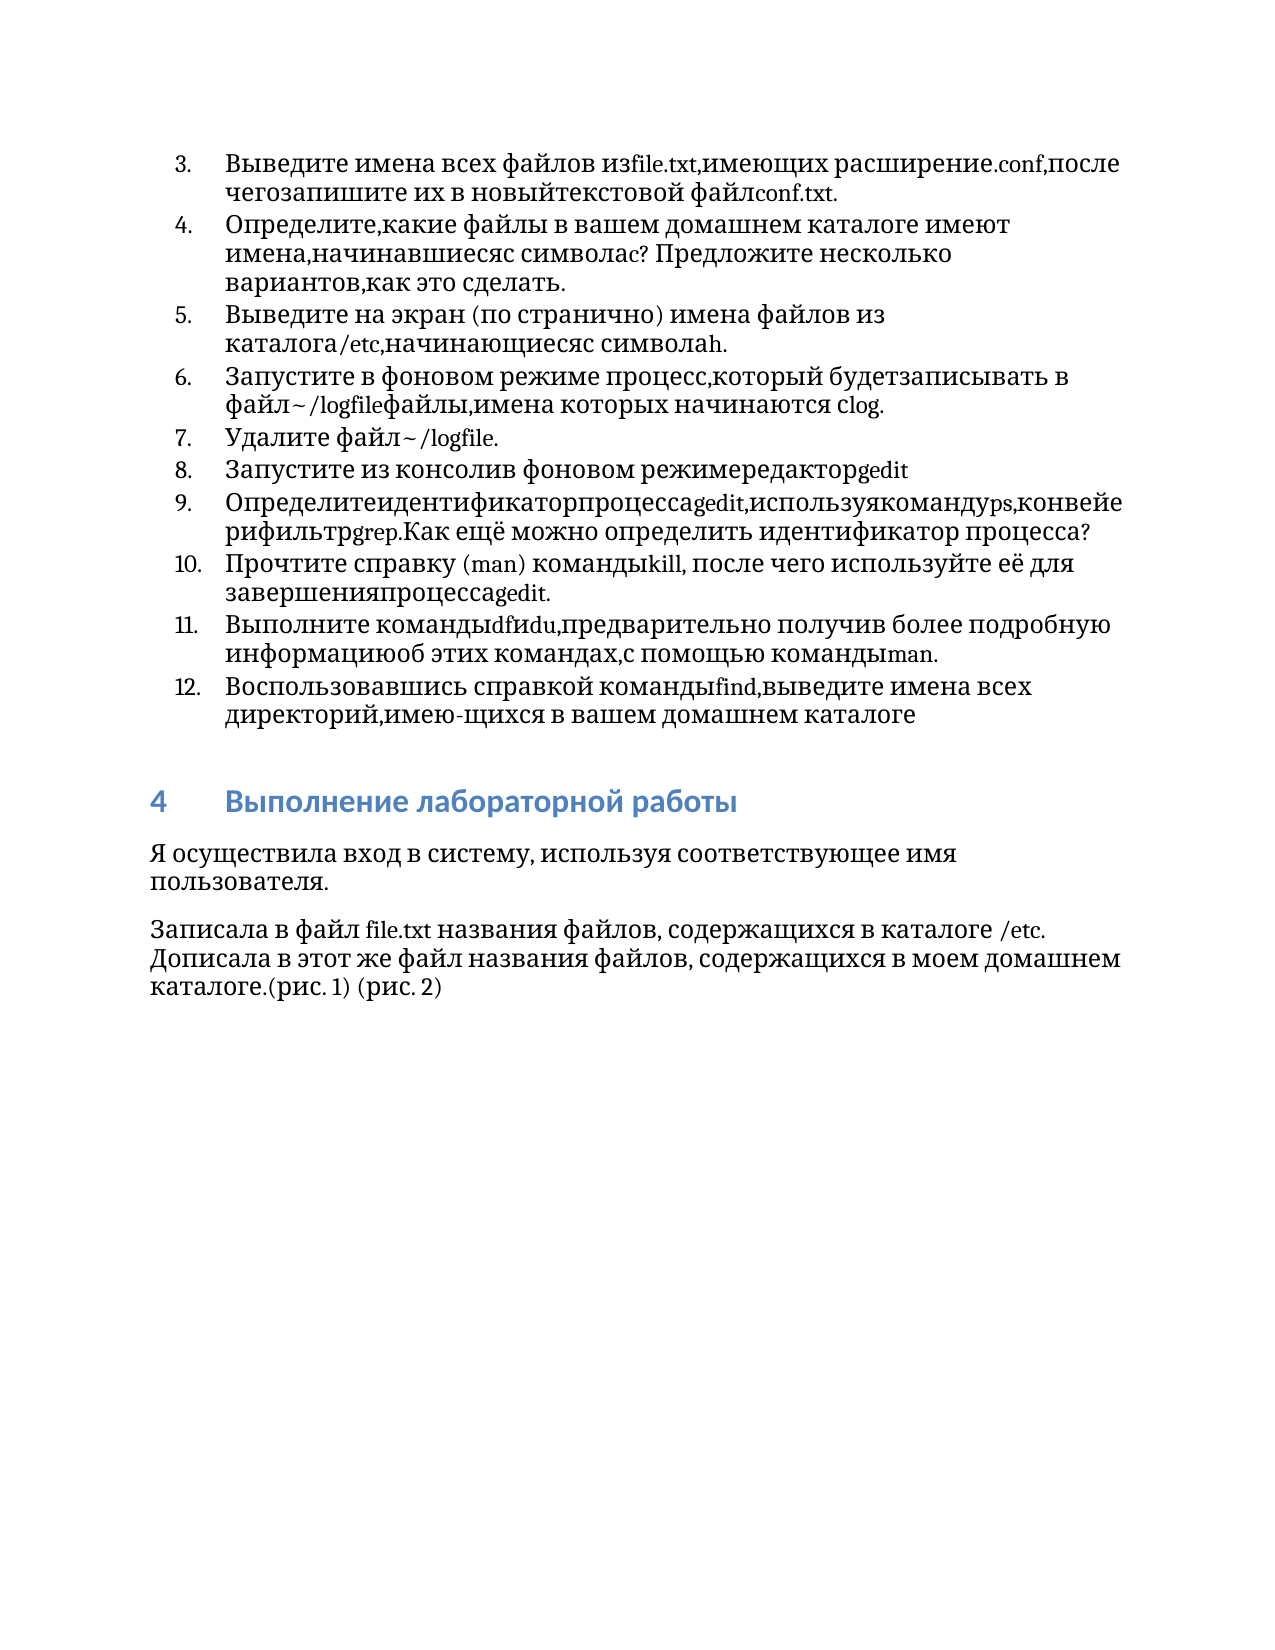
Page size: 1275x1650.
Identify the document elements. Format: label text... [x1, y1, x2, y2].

subtitle 4 Выполнение лабораторной работы [150, 780, 1125, 821]
list Выведите имена всех файлов изfile.txt,имеющих расширение.conf,после чегозапишите их в новыйтекстовой файлconf.txt. [175, 150, 1125, 207]
text Записала в файл file.txt названия файлов, содержащихся в каталоге /etc. Дописала в этот же файл названия файлов, содержащихся в моем домашнем каталоге.(рис. 1) (рис. 2) [150, 916, 1125, 1002]
list Воспользовавшись справкой командыfind,выведите имена всех директорий,имею-щихся в вашем домашнем каталоге [175, 672, 1125, 730]
list Определитеидентификаторпроцессаgedit,используякомандуps,конвейерифильтрgrep.Как ещё можно определить идентификатор процесса? [175, 489, 1125, 546]
list Выведите на экран (по странично) имена файлов из каталога/etc,начинающиесяс символаh. [175, 301, 1125, 359]
list Прочтите справку (man) командыkill, после чего используйте её для завершенияпроцессаgedit. [175, 550, 1125, 607]
list Определите,какие файлы в вашем домашнем каталоге имеют имена,начинавшиесяс символаc? Предложите несколько вариантов,как это сделать. [175, 211, 1125, 297]
list Удалите файл~/logfile. [175, 424, 1125, 452]
text Я осуществила вход в систему, используя соответствующее имя пользователя. [150, 839, 1125, 897]
list Выполните командыdfиdu,предварительно получив более подробную информациюоб этих командах,с помощью командыman. [175, 611, 1125, 669]
list Запустите в фоновом режиме процесс,который будетзаписывать в файл~/logfileфайлы,имена которых начинаются сlog. [175, 362, 1125, 420]
list Запустите из консолив фоновом режимередакторgedit [175, 456, 1125, 485]
